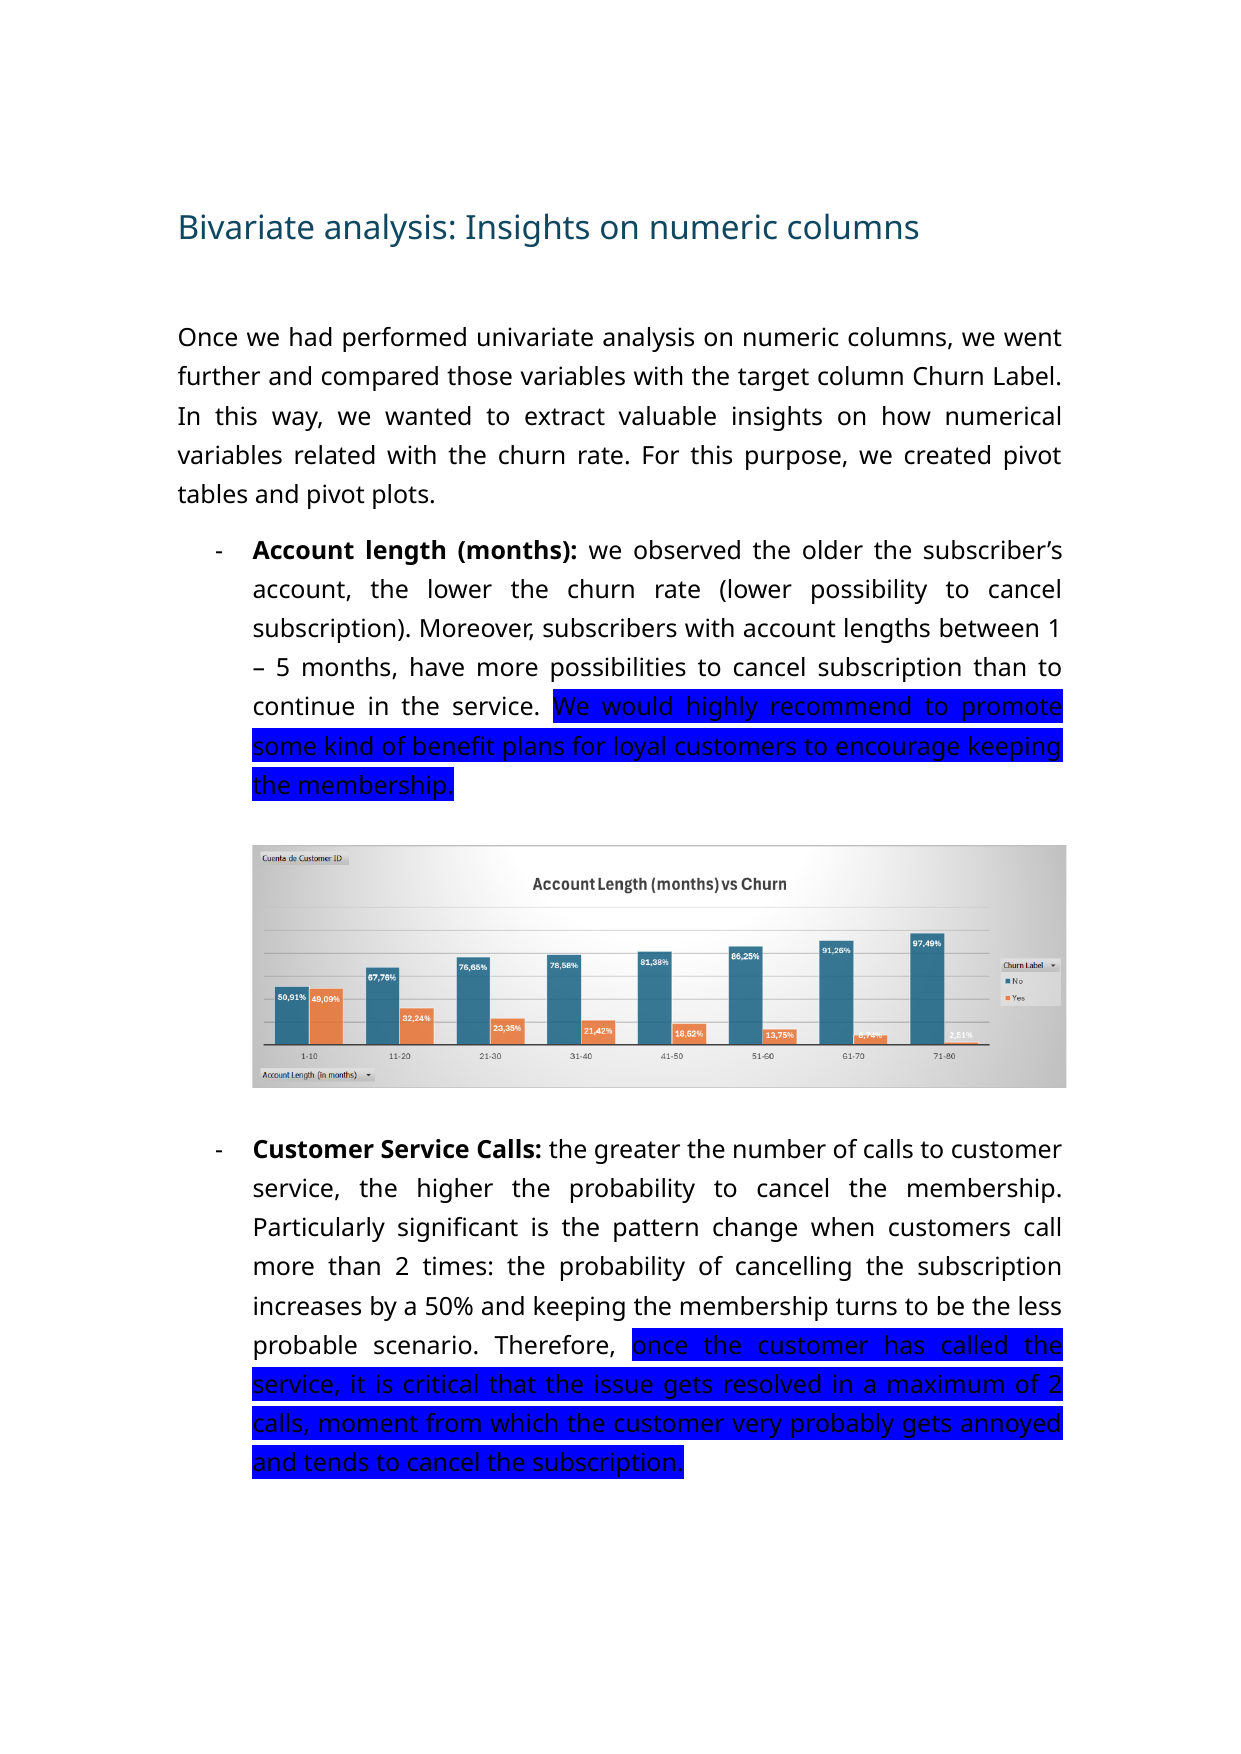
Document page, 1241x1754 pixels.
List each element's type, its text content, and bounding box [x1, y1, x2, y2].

list Account length (months): we observed the older the subscriber’s account, the lower the churn rate (lower possibility to cancel subscription). Moreover, subscribers with account lengths between 1 – 5 months, have more possibilities to cancel subscription than to continue in the service. We would highly recommend to promote some kind of benefit plans for loyal customers to encourage keeping the membership. [215, 532, 1063, 801]
subtitle Bivariate analysis: Insights on numeric columns [177, 203, 1063, 249]
text Once we had performed univariate analysis on numeric columns, we went further and compared those variables with the target column Churn Label. In this way, we wanted to extract valuable insights on how numerical variables related with the churn rate. For this purpose, we created pivot tables and pivot plots. [177, 320, 1063, 511]
list Customer Service Calls: the greater the number of calls to customer service, the higher the probability to cancel the membership. Particularly significant is the pattern change when customers call more than 2 times: the probability of cancelling the subscription increases by a 50% and keeping the membership turns to be the less probable scenario. Therefore, once the customer has called the service, it is critical that the issue gets resolved in a maximum of 2 calls, moment from which the customer very probably gets annoyed and tends to cancel the subscription. [215, 1132, 1063, 1479]
picture [252, 845, 1067, 1088]
